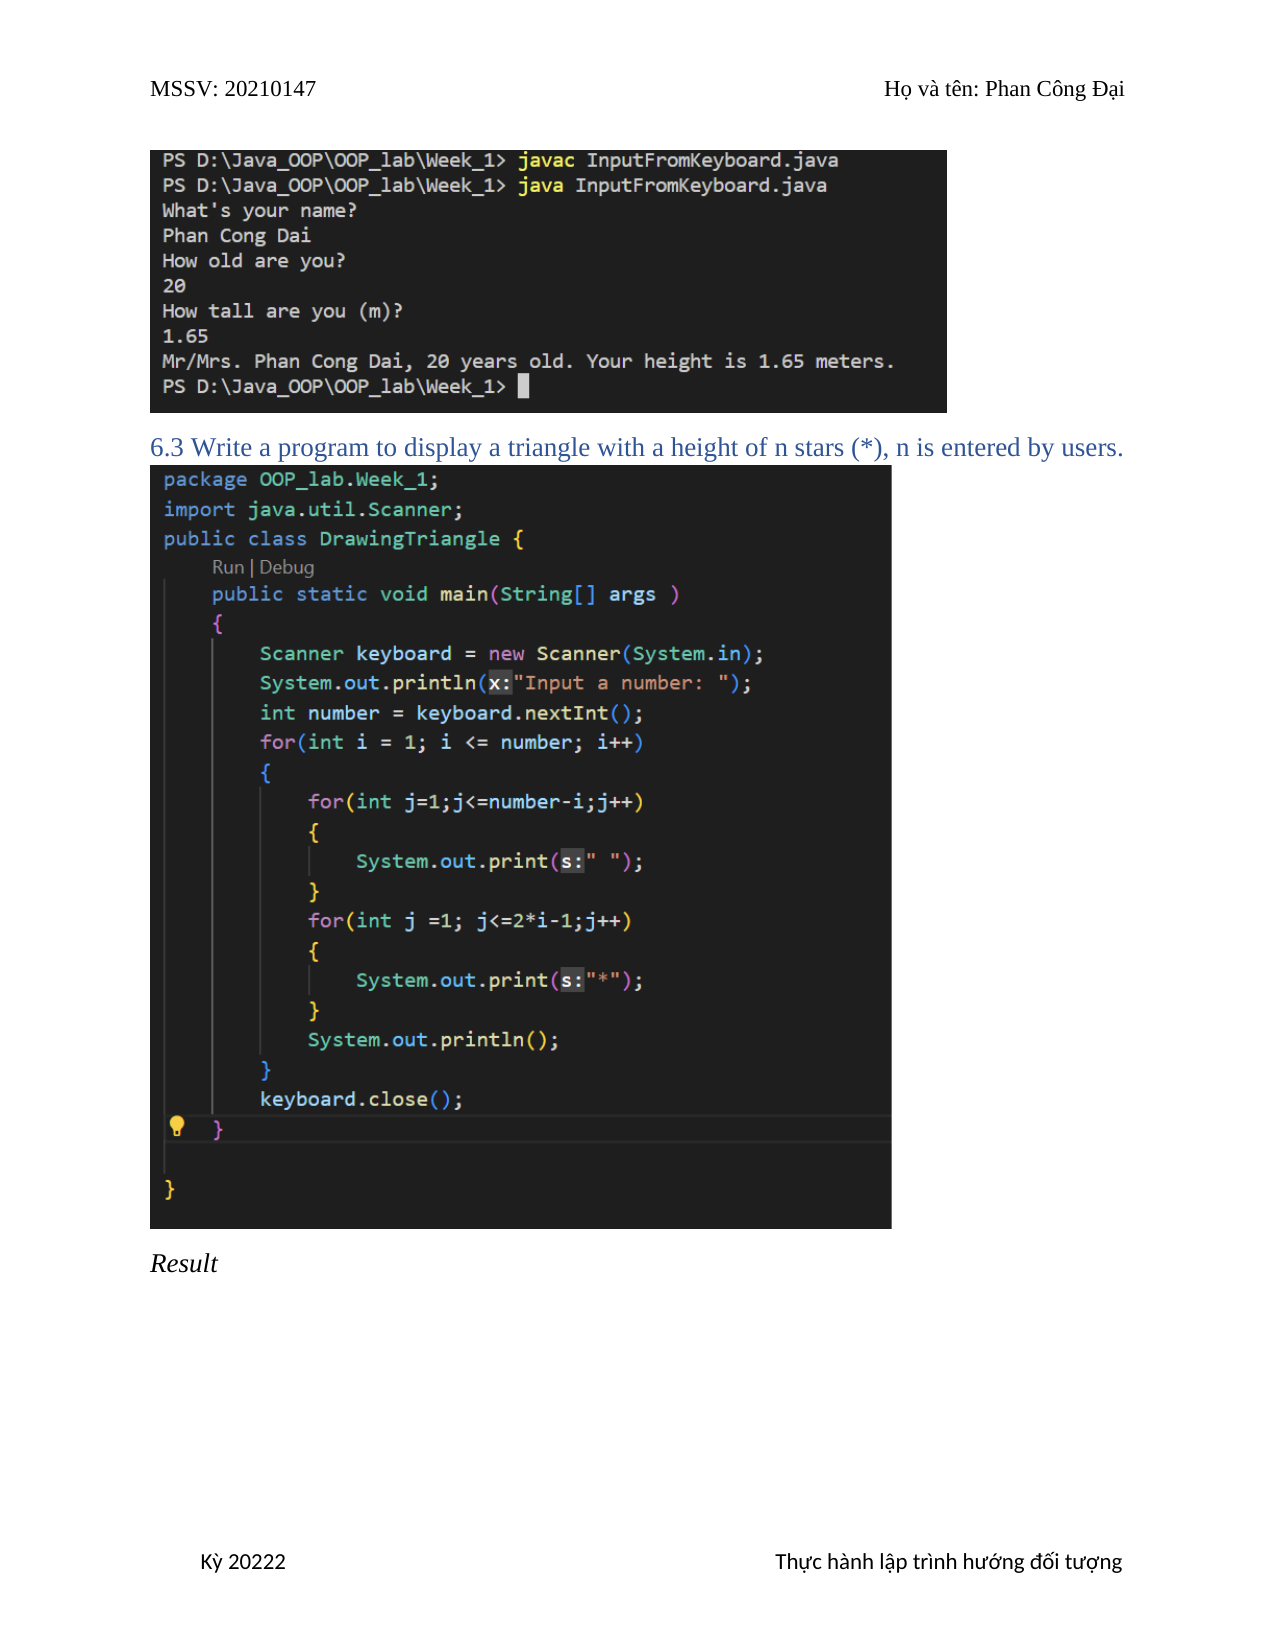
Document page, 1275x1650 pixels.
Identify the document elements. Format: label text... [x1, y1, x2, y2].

subtitle 6.3 Write a program to display a triangle with a height of n stars (*), n is entered by users. [150, 431, 1125, 462]
text Result [150, 1247, 1125, 1278]
picture [150, 150, 947, 413]
picture [150, 465, 892, 1229]
